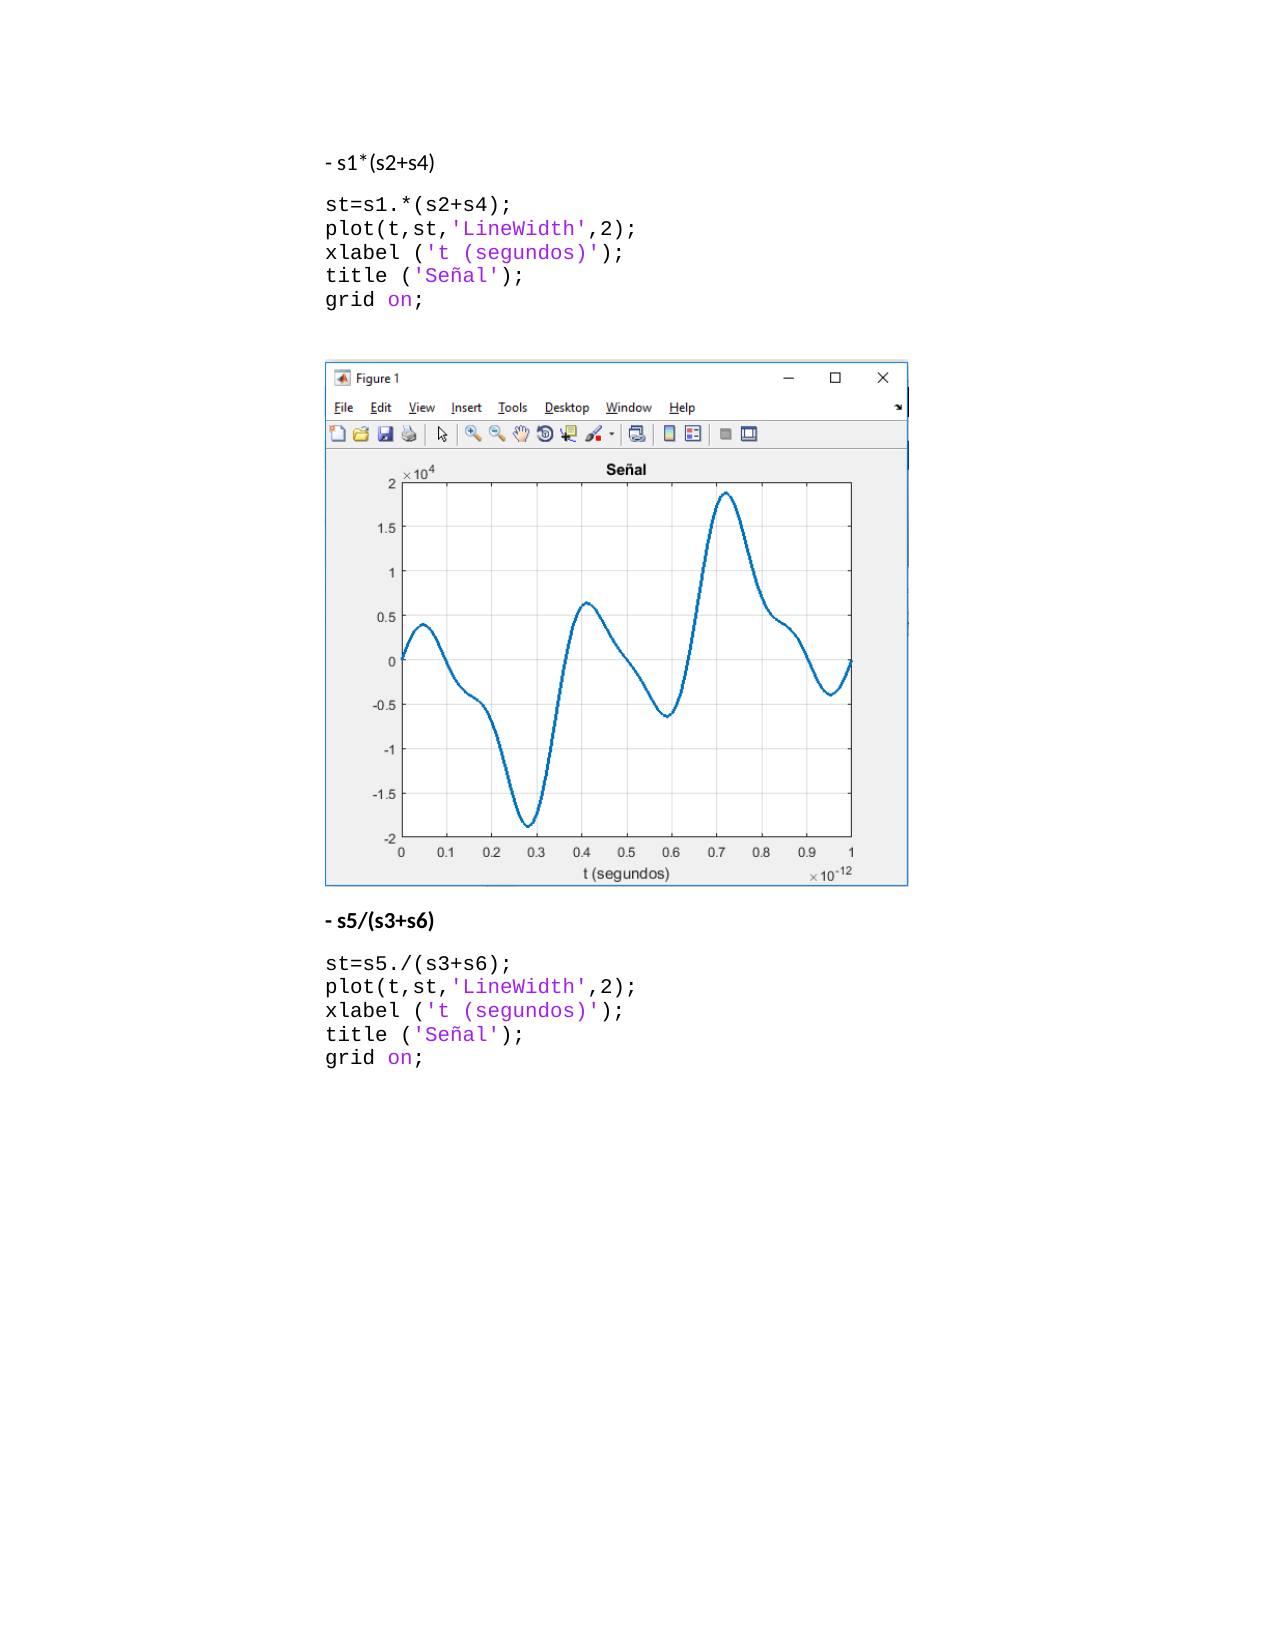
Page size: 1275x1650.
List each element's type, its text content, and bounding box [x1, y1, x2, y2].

picture [324, 359, 909, 887]
text xlabel ('t (segundos)'); [251, 1000, 1098, 1024]
text plot(t,st,'LineWidth',2); [251, 976, 1098, 1000]
text - s5/(s3+s6) [251, 906, 1098, 934]
text st=s1.*(s2+s4); [251, 194, 1098, 218]
text title ('Señal'); [251, 265, 1098, 289]
text plot(t,st,'LineWidth',2); [251, 218, 1098, 242]
text title ('Señal'); [251, 1024, 1098, 1047]
text grid on; [251, 1047, 1098, 1071]
text xlabel ('t (segundos)'); [251, 242, 1098, 265]
text st=s5./(s3+s6); [251, 953, 1098, 976]
text grid on; [251, 289, 1098, 313]
text - s1*(s2+s4) [251, 148, 1098, 176]
